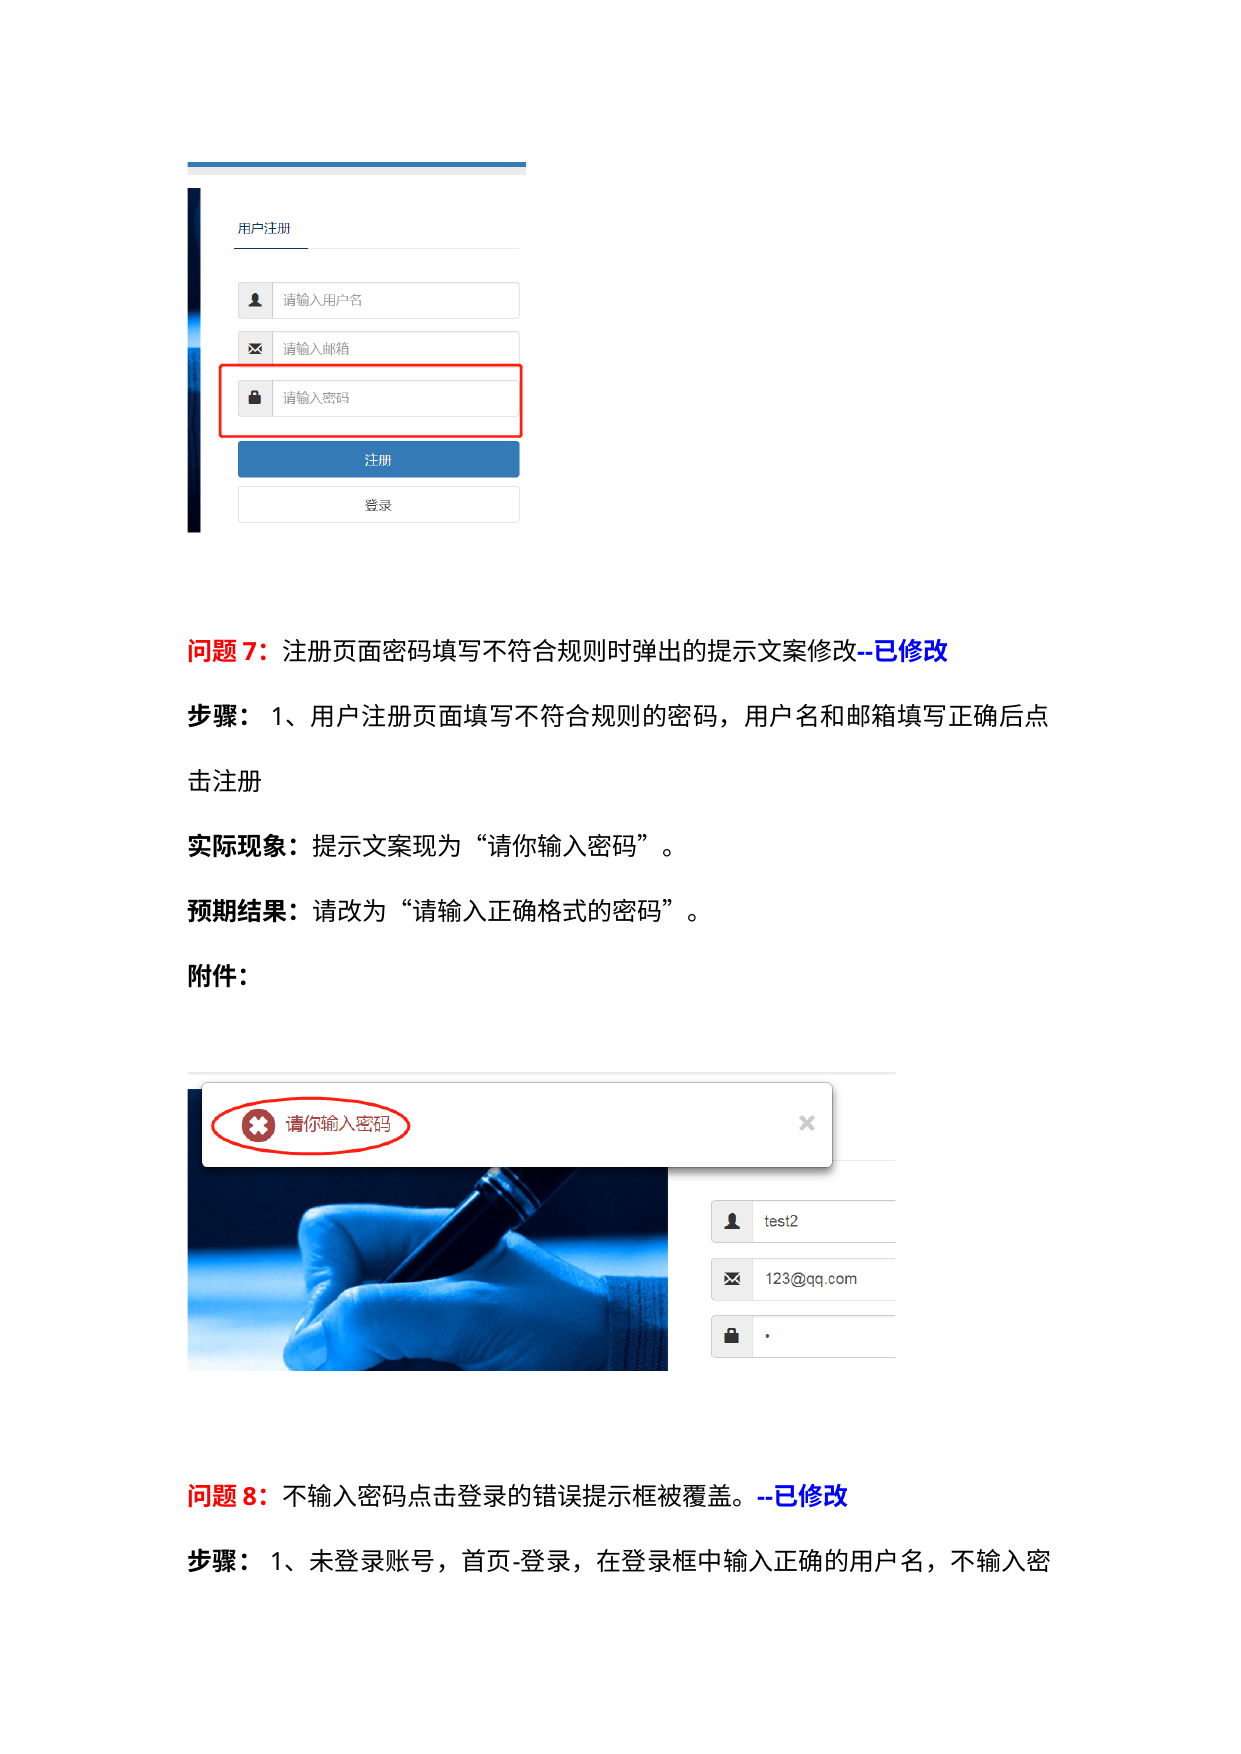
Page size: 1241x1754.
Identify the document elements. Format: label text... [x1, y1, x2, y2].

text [187, 1527, 1053, 1592]
text 预期结果：请改为“请输入正确格式的密码”。 [187, 877, 1053, 942]
text 实际现象：提示文案现为“请你输入密码”。 [187, 812, 1053, 877]
text 步骤： 1、用户注册页面填写不符合规则的密码，用户名和邮箱填写正确后点击注册 [187, 682, 1053, 812]
picture [187, 162, 527, 538]
picture [187, 1072, 896, 1371]
text 问题8：不输入密码点击登录的错误提示框被覆盖。--已修改 [187, 1462, 1053, 1527]
text 问题7：注册页面密码填写不符合规则时弹出的提示文案修改--已修改 [187, 617, 1053, 682]
text 附件： [187, 942, 1053, 1007]
